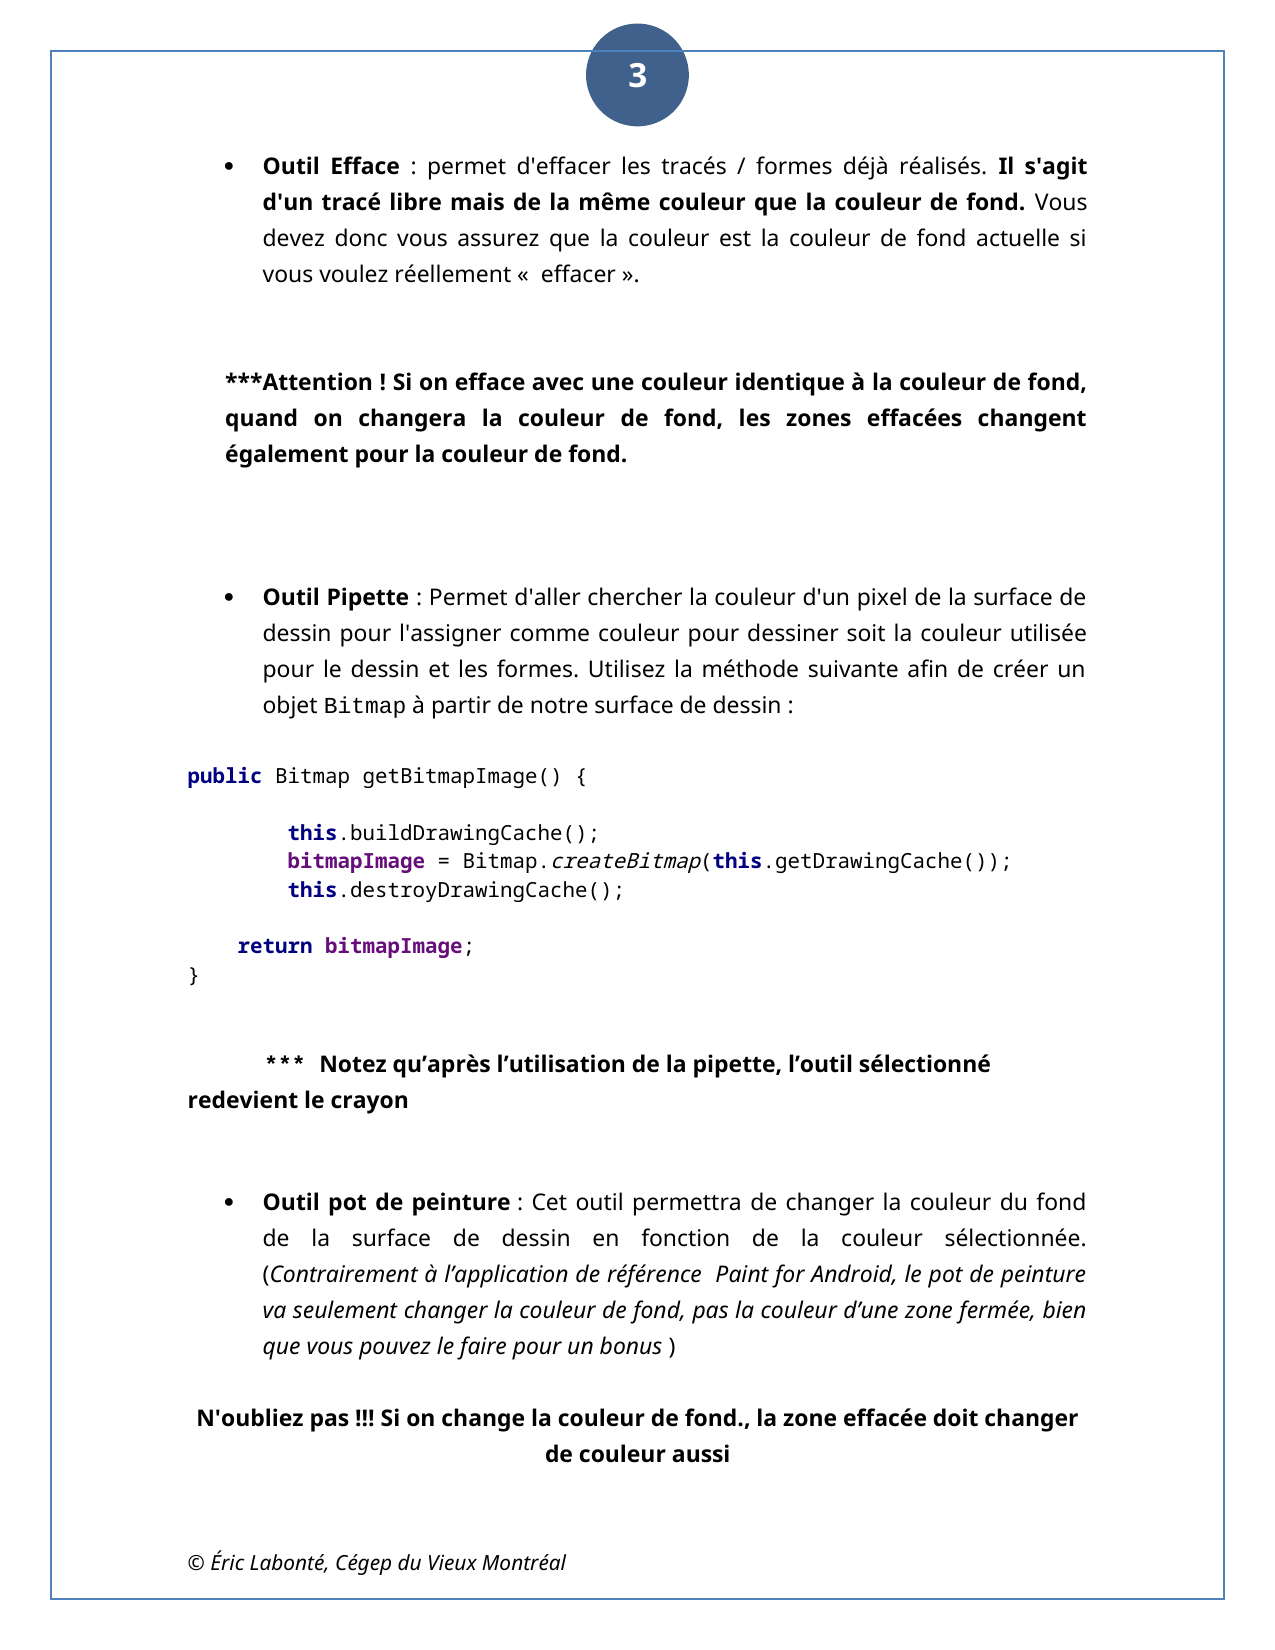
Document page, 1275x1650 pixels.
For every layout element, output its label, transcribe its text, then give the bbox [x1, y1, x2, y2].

text N'oubliez pas !!! Si on change la couleur de fond., la zone effacée doit changer de couleur aussi [187, 1402, 1087, 1469]
text public Bitmap getBitmapImage() { this.buildDrawingCache(); bitmapImage = Bitmap.createBitmap(this.getDrawingCache()); this.destroyDrawingCache(); return bitmapImage; } [187, 761, 1087, 988]
text *** Notez qu’après l’utilisation de la pipette, l’outil sélectionné redevient le crayon [187, 1048, 1087, 1116]
text ***Attention ! Si on efface avec une couleur identique à la couleur de fond, quand on changera la couleur de fond, les zones effacées changent également pour la couleur de fond. [225, 366, 1087, 469]
list Outil Efface : permet d'effacer les tracés / formes déjà réalisés. Il s'agit d'un tracé libre mais de la même couleur que la couleur de fond. Vous devez donc vous assurez que la couleur est la couleur de fond actuelle si vous voulez réellement « effacer ». [225, 150, 1087, 289]
list Outil pot de peinture : Cet outil permettra de changer la couleur du fond de la surface de dessin en fonction de la couleur sélectionnée. (Contrairement à l’application de référence Paint for Android, le pot de peinture va seulement changer la couleur de fond, pas la couleur d’une zone fermée, bien que vous pouvez le faire pour un bonus ) [225, 1186, 1087, 1361]
list Outil Pipette : Permet d'aller chercher la couleur d'un pixel de la surface de dessin pour l'assigner comme couleur pour dessiner soit la couleur utilisée pour le dessin et les formes. Utilisez la méthode suivante afin de créer un objet Bitmap à partir de notre surface de dessin : [225, 581, 1087, 720]
